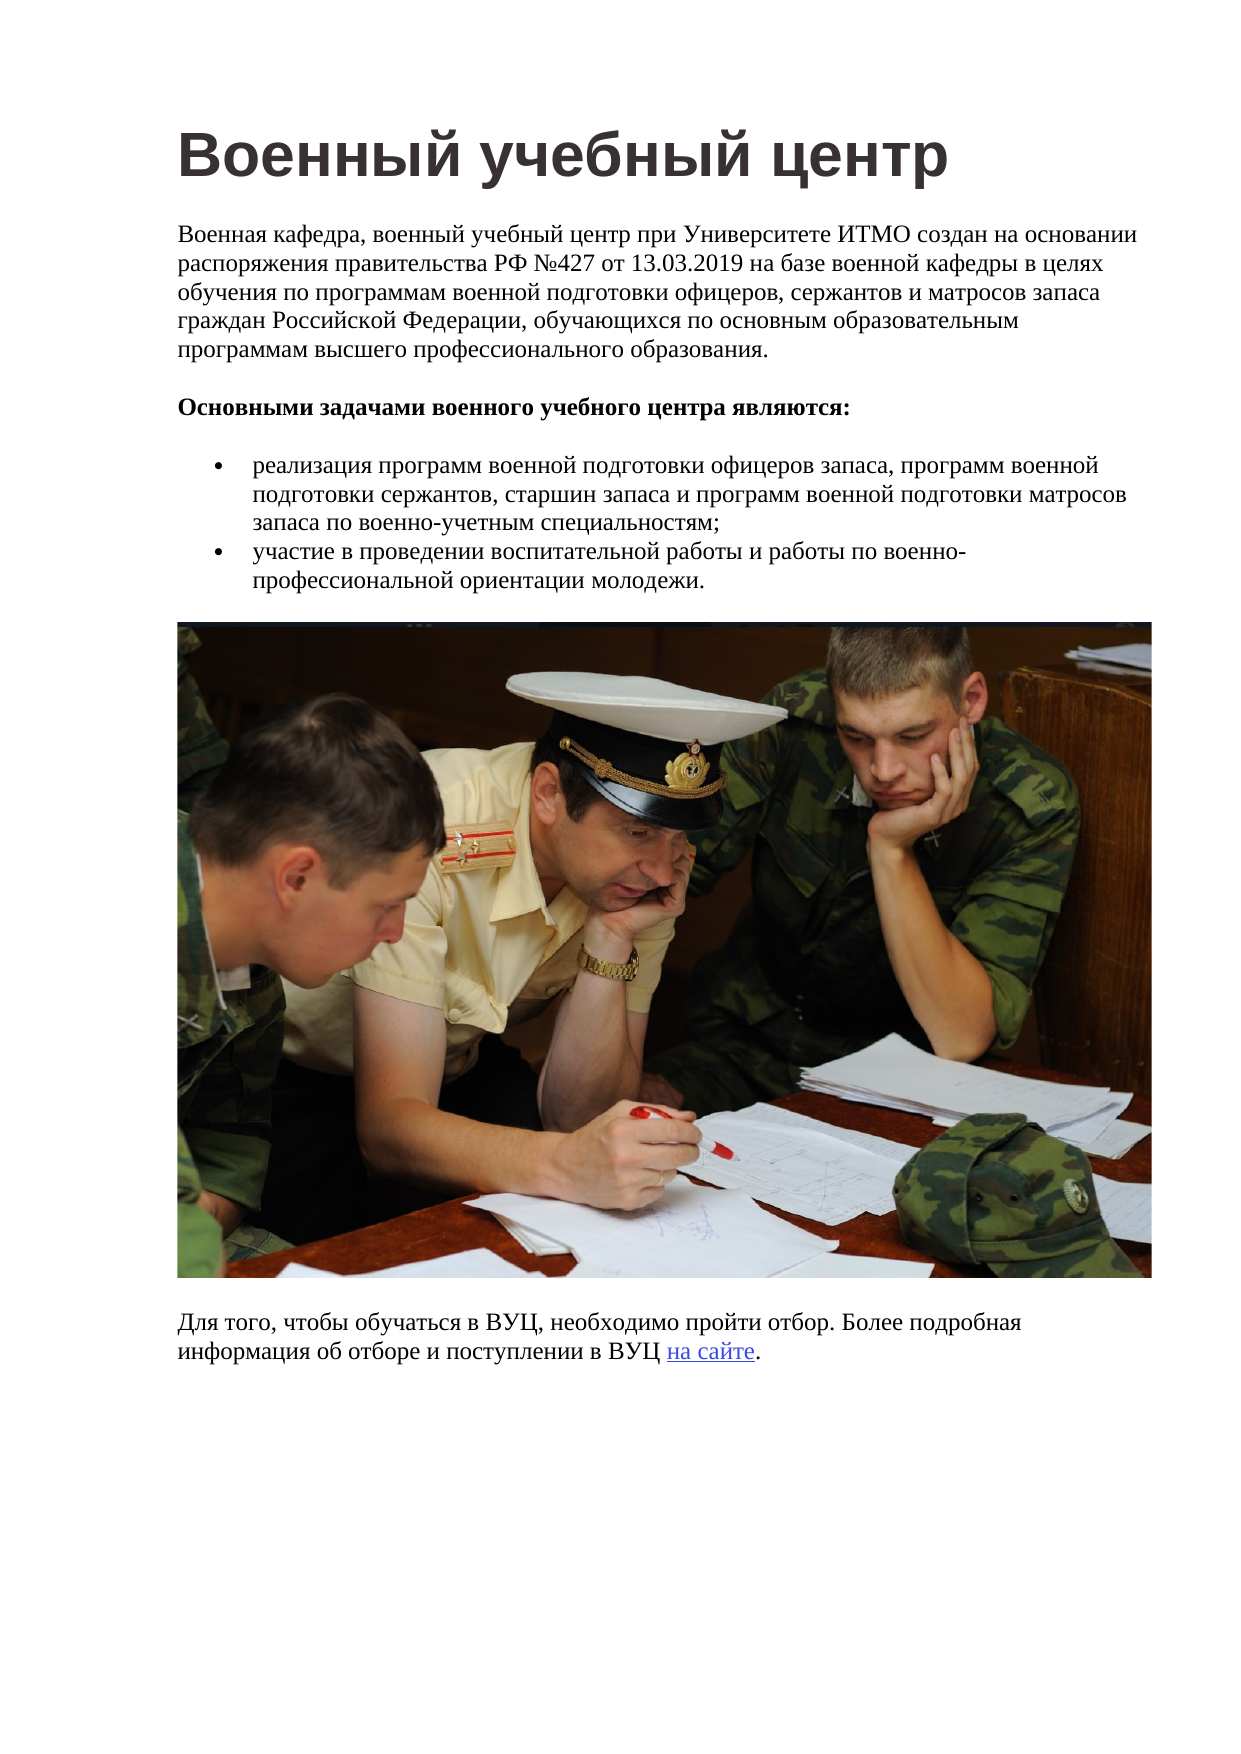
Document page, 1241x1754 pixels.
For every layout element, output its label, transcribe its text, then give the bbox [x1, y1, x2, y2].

list участие в проведении воспитательной работы и работы по военно-профессиональной ориентации молодежи. [215, 536, 1152, 594]
text Военная кафедра, военный учебный центр при Университете ИТМО создан на основании распоряжения правительства РФ №427 от 13.03.2019 на базе военной кафедры в целях обучения по программам военной подготовки офицеров, сержантов и матросов запаса граждан Российской Федерации, обучающихся по основным образовательным программам высшего профессионального образования. [177, 219, 1152, 363]
text Военный учебный центр [177, 118, 1152, 190]
text Для того, чтобы обучаться в ВУЦ, необходимо пройти отбор. Более подробная информация об отборе и поступлении в ВУЦ на сайте. [177, 1307, 1152, 1364]
picture [177, 622, 1152, 1278]
list реализация программ военной подготовки офицеров запаса, программ военной подготовки сержантов, старшин запаса и программ военной подготовки матросов запаса по военно-учетным специальностям; [215, 450, 1152, 536]
text Основными задачами военного учебного центра являются: [177, 392, 1152, 421]
